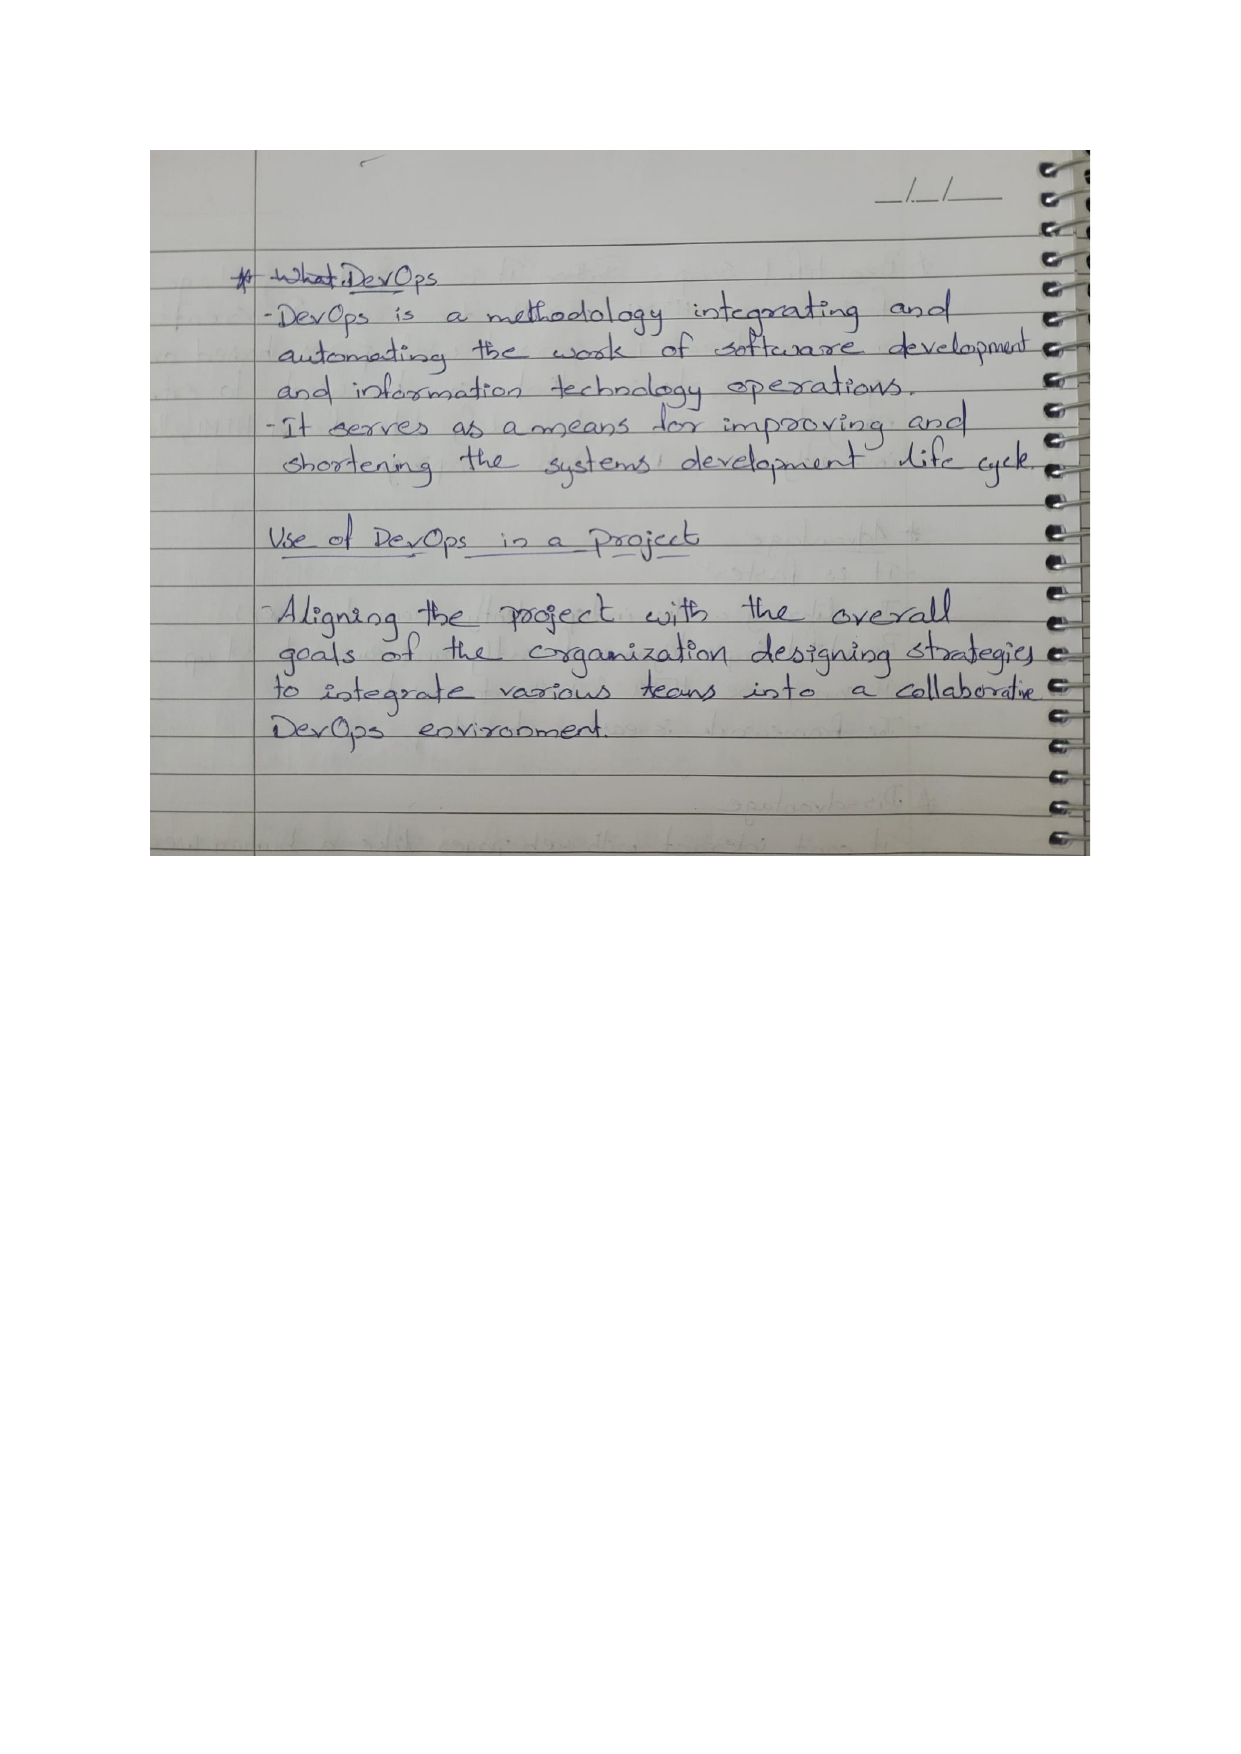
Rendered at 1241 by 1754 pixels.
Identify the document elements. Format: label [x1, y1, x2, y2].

picture [150, 150, 1091, 856]
